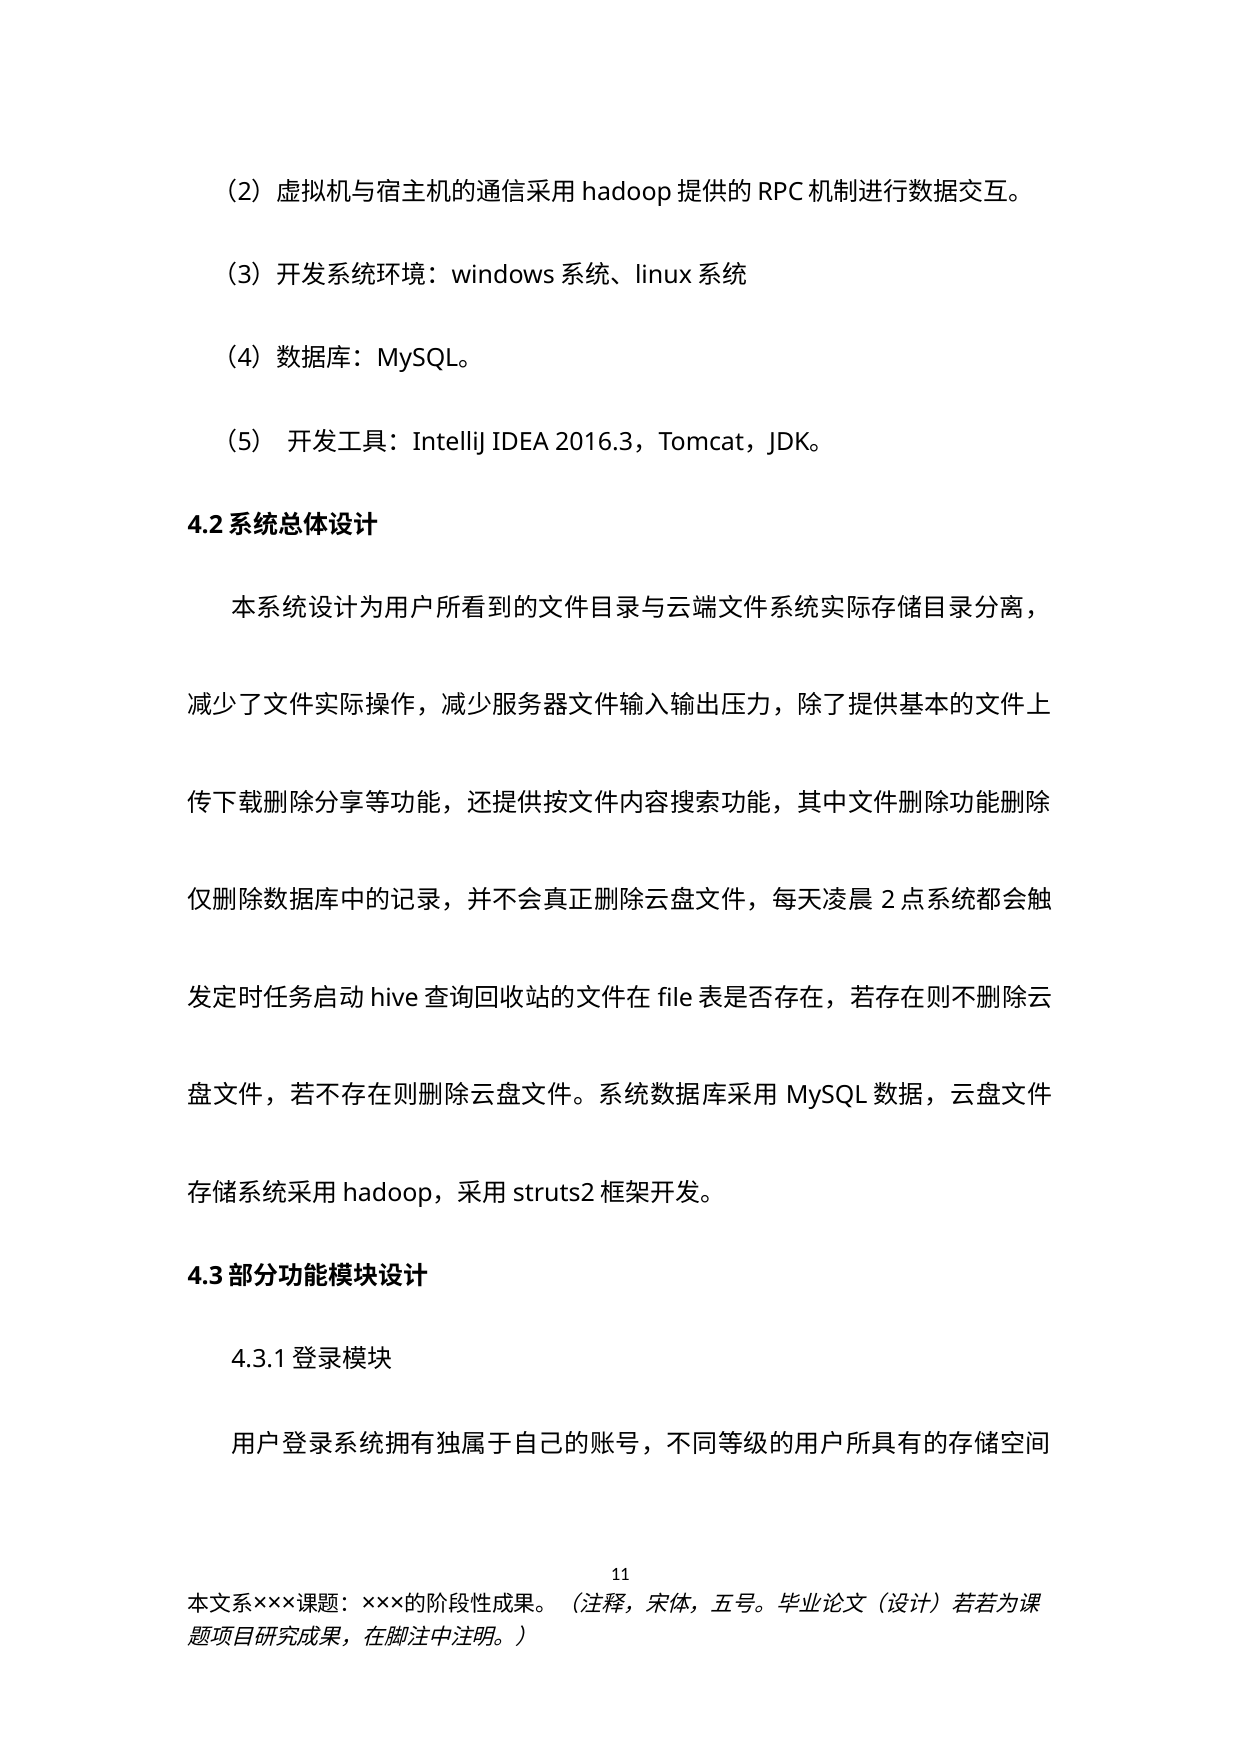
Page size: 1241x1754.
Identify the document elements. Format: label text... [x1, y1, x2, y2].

text （3）开发系统环境：windows系统、linux系统 [187, 240, 1053, 305]
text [187, 1409, 1053, 1474]
text 本系统设计为用户所看到的文件目录与云端文件系统实际存储目录分离，减少了文件实际操作，减少服务器文件输入输出压力，除了提供基本的文件上传下载删除分享等功能，还提供按文件内容搜索功能，其中文件删除功能删除仅删除数据库中的记录，并不会真正删除云盘文件，每天凌晨2点系统都会触发定时任务启动hive查询回收站的文件在file表是否存在，若存在则不删除云盘文件，若不存在则删除云盘文件。系统数据库采用MySQL数据，云盘文件存储系统采用hadoop，采用struts2框架开发。 [187, 573, 1053, 1223]
list 开发工具：IntelliJ IDEA 2016.3，Tomcat，JDK。 [212, 407, 1053, 472]
text （4）数据库：MySQL。 [187, 323, 1053, 388]
text （2）虚拟机与宿主机的通信采用hadoop提供的RPC机制进行数据交互。 [187, 157, 1053, 222]
text 4.3部分功能模块设计 [187, 1241, 1053, 1306]
text 4.3.1登录模块 [187, 1324, 1053, 1389]
text 4.2系统总体设计 [187, 490, 1053, 555]
